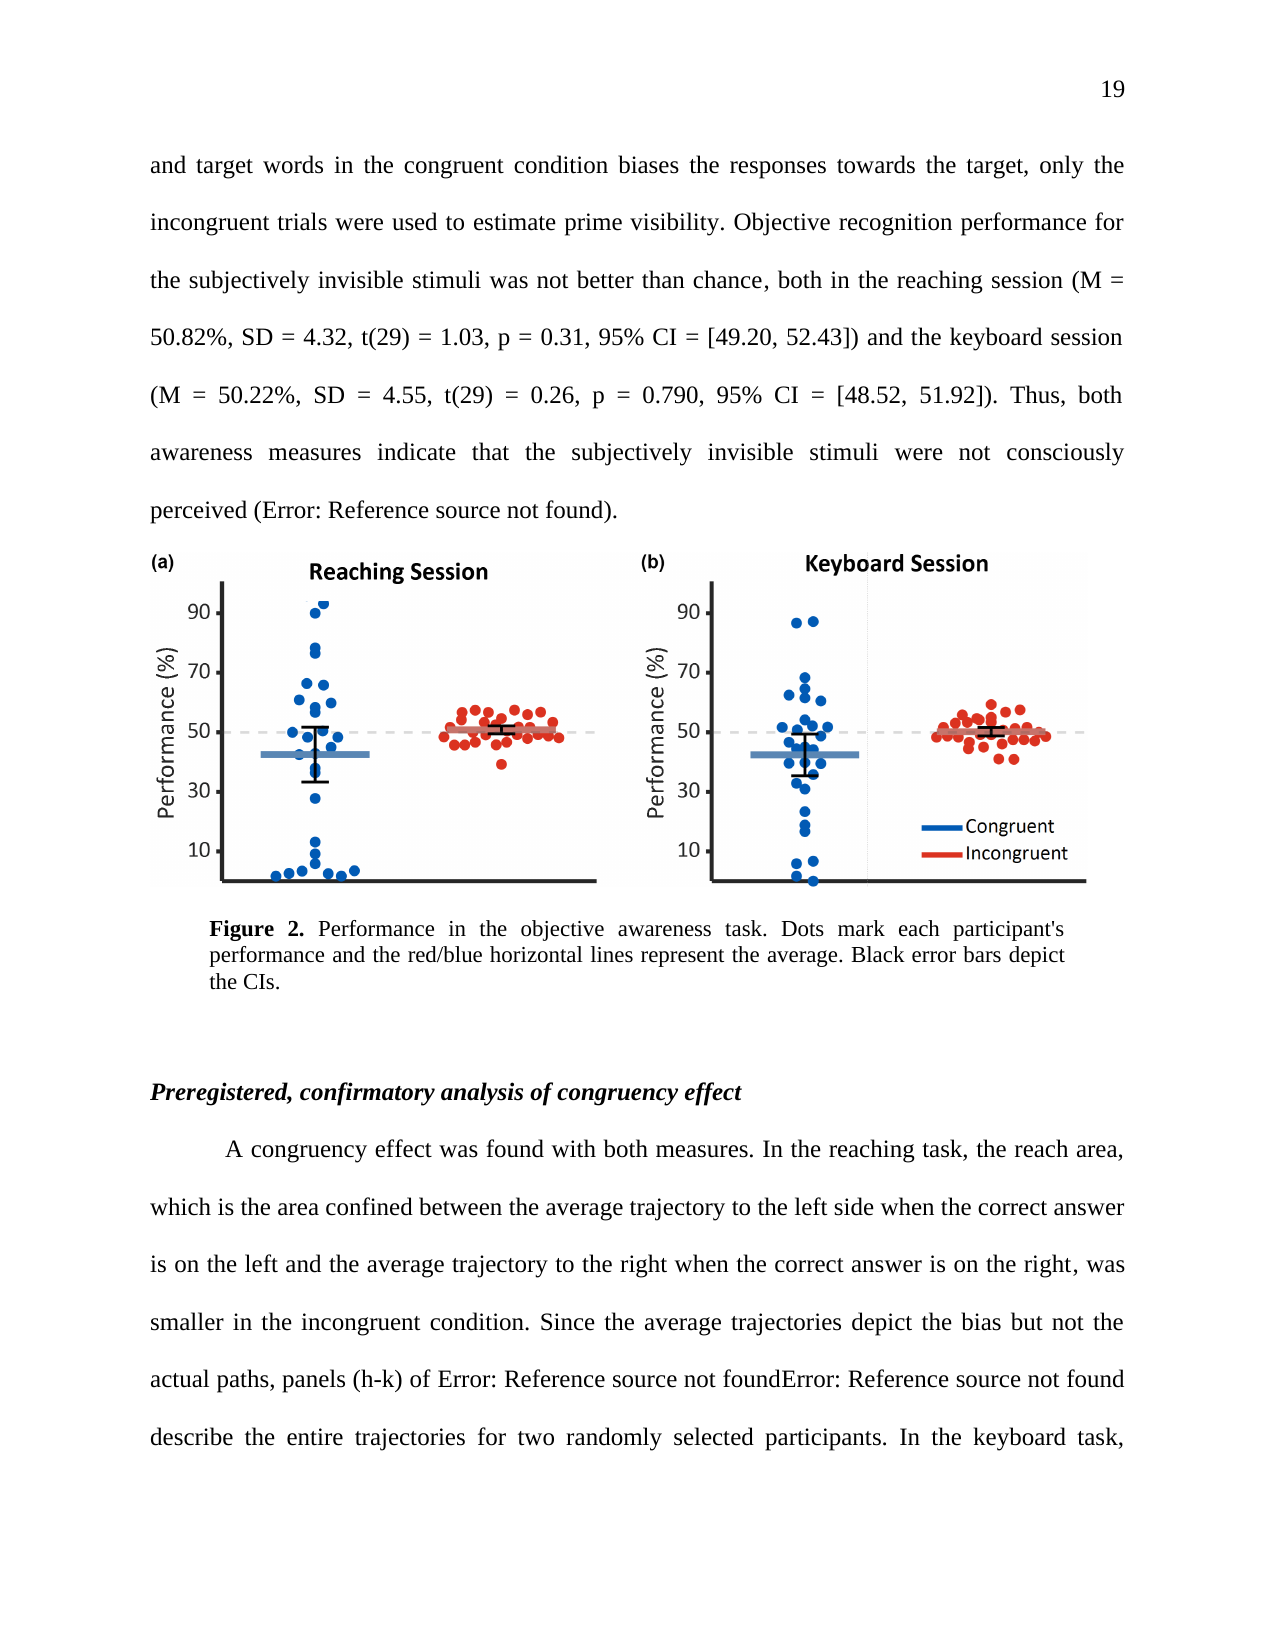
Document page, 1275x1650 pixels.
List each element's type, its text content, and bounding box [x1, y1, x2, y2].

subtitle Preregistered, confirmatory analysis of congruency effect [150, 1077, 1125, 1105]
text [150, 1134, 1125, 1450]
picture [150, 552, 1088, 887]
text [150, 150, 1125, 524]
text Figure 2. Performance in the objective awareness task. Dots mark each participant's performance and the red/blue horizontal lines represent the average. Black error bars depict the CIs. [209, 915, 1066, 994]
